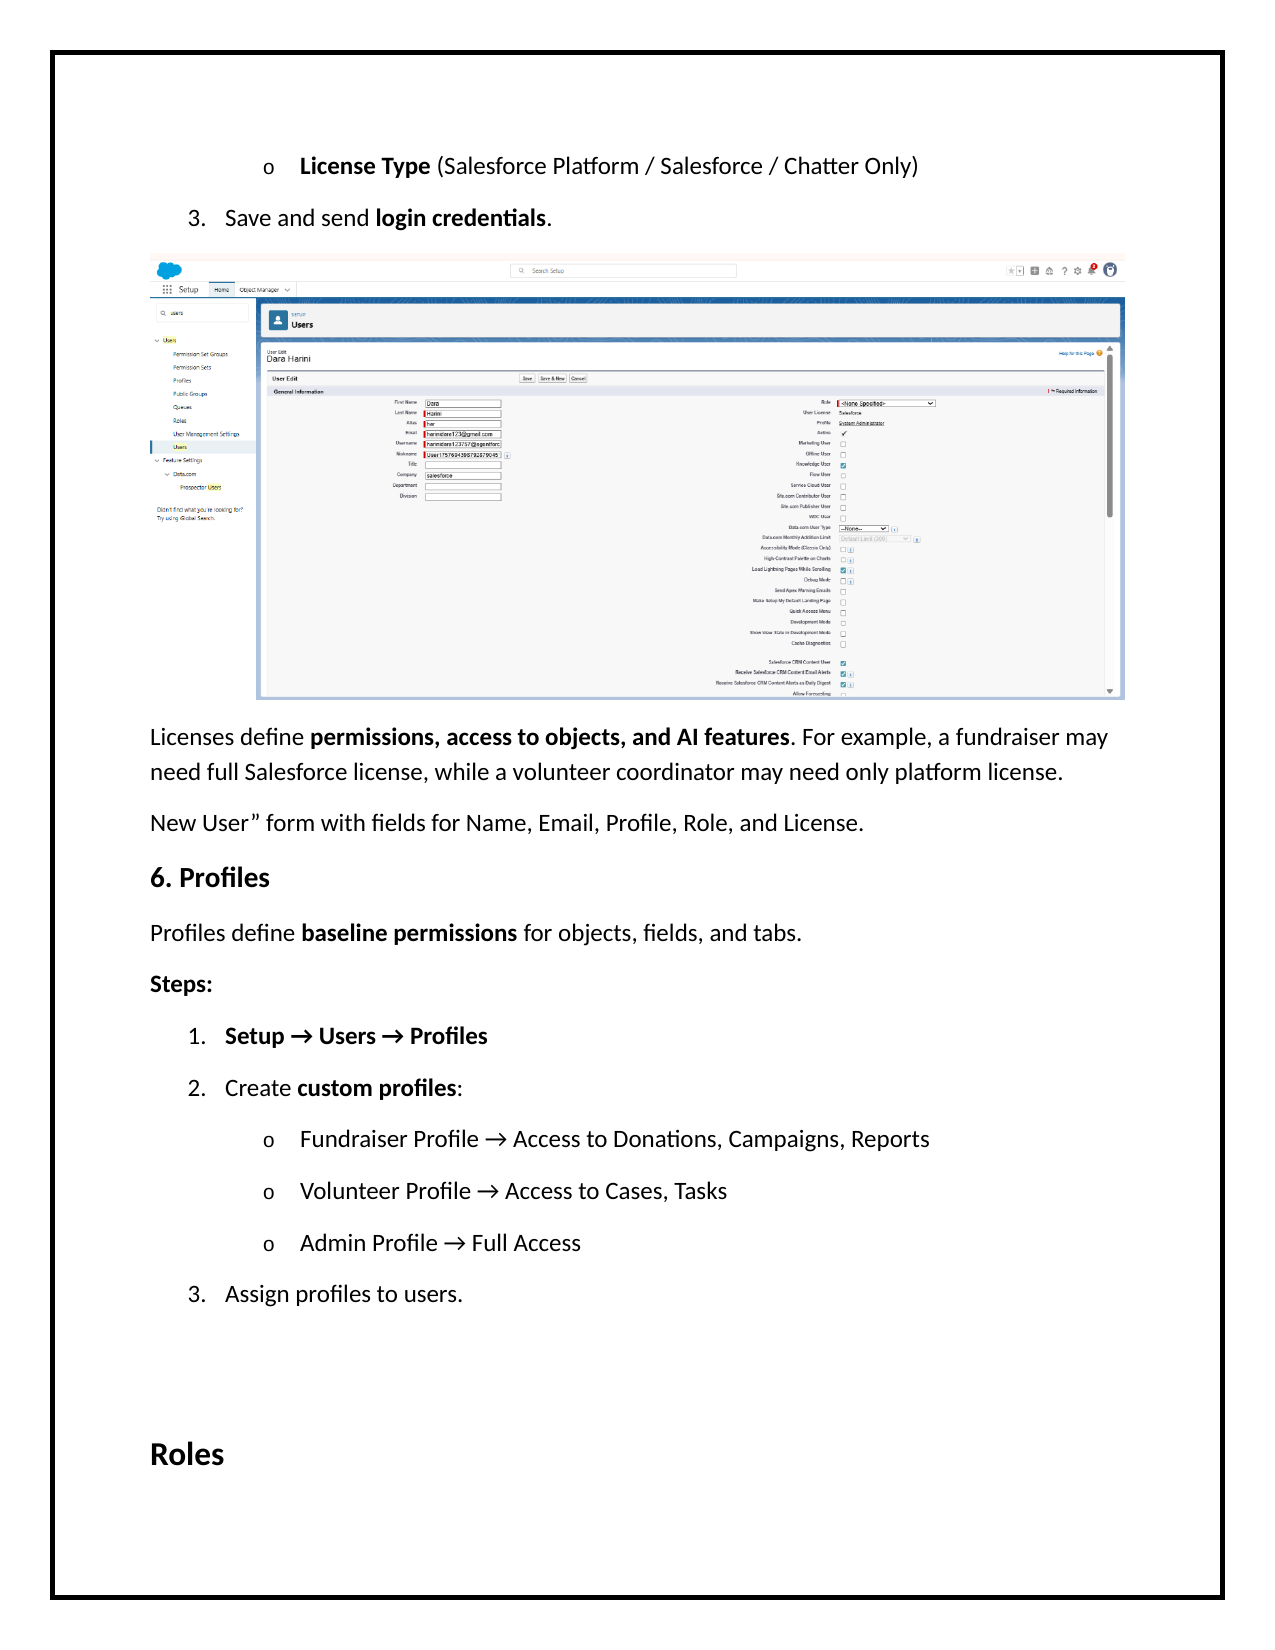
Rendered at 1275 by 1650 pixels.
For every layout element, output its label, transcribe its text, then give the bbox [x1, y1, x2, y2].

text Roles [150, 1433, 1125, 1474]
list Admin Profile → Full Access [262, 1227, 1125, 1257]
picture [150, 253, 1125, 700]
list Volunteer Profile → Access to Cases, Tasks [262, 1175, 1125, 1206]
text New User” form with fields for Name, Email, Profile, Role, and License. [150, 807, 1125, 838]
list Create custom profiles: [187, 1072, 1125, 1102]
list Fundraiser Profile → Access to Donations, Campaigns, Reports [262, 1123, 1125, 1154]
list Setup → Users → Profiles [187, 1020, 1125, 1051]
list Assign profiles to users. [187, 1278, 1125, 1309]
text Steps: [150, 968, 1125, 999]
text Licenses define permissions, access to objects, and AI features. For example, a fundraiser may need full Salesforce license, while a volunteer coordinator may need only platform license. [150, 721, 1125, 786]
list License Type (Salesforce Platform / Salesforce / Chatter Only) [262, 150, 1125, 181]
list Save and send login credentials. [187, 202, 1125, 232]
text 6. Profiles [150, 859, 1125, 895]
text Profiles define baseline permissions for objects, fields, and tabs. [150, 917, 1125, 947]
